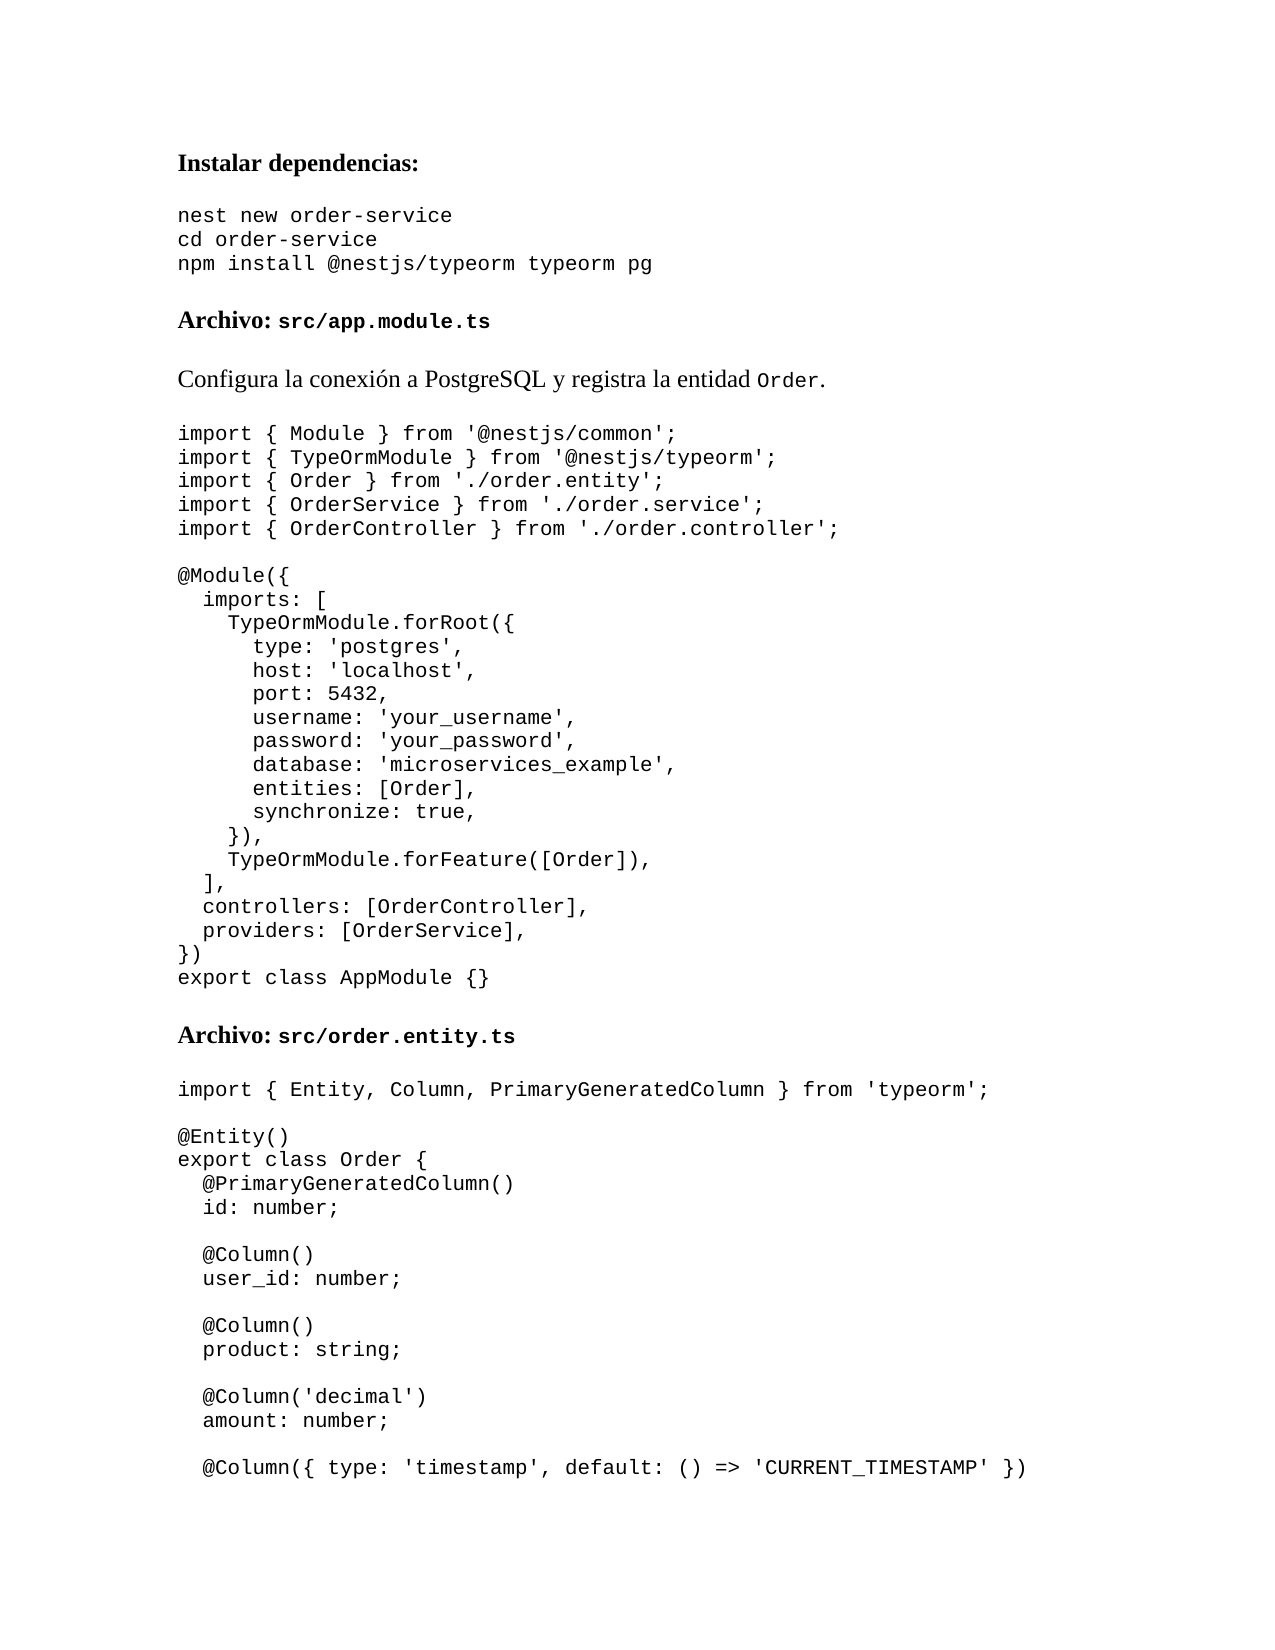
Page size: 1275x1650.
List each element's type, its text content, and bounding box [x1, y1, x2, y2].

text amount: number; [177, 1409, 1098, 1433]
text controllers: [OrderController], [177, 896, 1098, 920]
text import { Module } from '@nestjs/common'; [177, 423, 1098, 447]
text nest new order-service [177, 206, 1098, 229]
text import { OrderController } from './order.controller'; [177, 518, 1098, 541]
text export class Order { [177, 1149, 1098, 1173]
text providers: [OrderService], [177, 920, 1098, 943]
text entities: [Order], [177, 778, 1098, 801]
text import { Entity, Column, PrimaryGeneratedColumn } from 'typeorm'; [177, 1078, 1098, 1102]
text type: 'postgres', [177, 636, 1098, 659]
text Archivo: src/order.entity.ts [177, 1020, 1098, 1049]
text password: 'your_password', [177, 731, 1098, 754]
text import { OrderService } from './order.service'; [177, 494, 1098, 518]
text @Column() [177, 1244, 1098, 1268]
text TypeOrmModule.forRoot({ [177, 612, 1098, 636]
text @Module({ [177, 565, 1098, 589]
text npm install @nestjs/typeorm typeorm pg [177, 253, 1098, 276]
text @Column({ type: 'timestamp', default: () => 'CURRENT_TIMESTAMP' }) [177, 1457, 1098, 1481]
text host: 'localhost', [177, 659, 1098, 683]
text Configura la conexión a PostgreSQL y registra la entidad Order. [177, 364, 1098, 394]
text synchronize: true, [177, 801, 1098, 825]
text export class AppModule {} [177, 967, 1098, 991]
text database: 'microservices_example', [177, 754, 1098, 778]
text @Column() [177, 1315, 1098, 1339]
text id: number; [177, 1197, 1098, 1220]
text @Entity() [177, 1126, 1098, 1149]
text ], [177, 872, 1098, 896]
text Archivo: src/app.module.ts [177, 306, 1098, 335]
text }) [177, 943, 1098, 967]
text cd order-service [177, 229, 1098, 253]
text TypeOrmModule.forFeature([Order]), [177, 849, 1098, 872]
text @PrimaryGeneratedColumn() [177, 1173, 1098, 1197]
text @Column('decimal') [177, 1386, 1098, 1409]
text imports: [ [177, 589, 1098, 612]
text user_id: number; [177, 1268, 1098, 1291]
text port: 5432, [177, 683, 1098, 707]
text Instalar dependencias: [177, 148, 1098, 176]
text }), [177, 825, 1098, 849]
text username: 'your_username', [177, 707, 1098, 731]
text import { TypeOrmModule } from '@nestjs/typeorm'; [177, 447, 1098, 470]
text import { Order } from './order.entity'; [177, 470, 1098, 494]
text product: string; [177, 1339, 1098, 1362]
